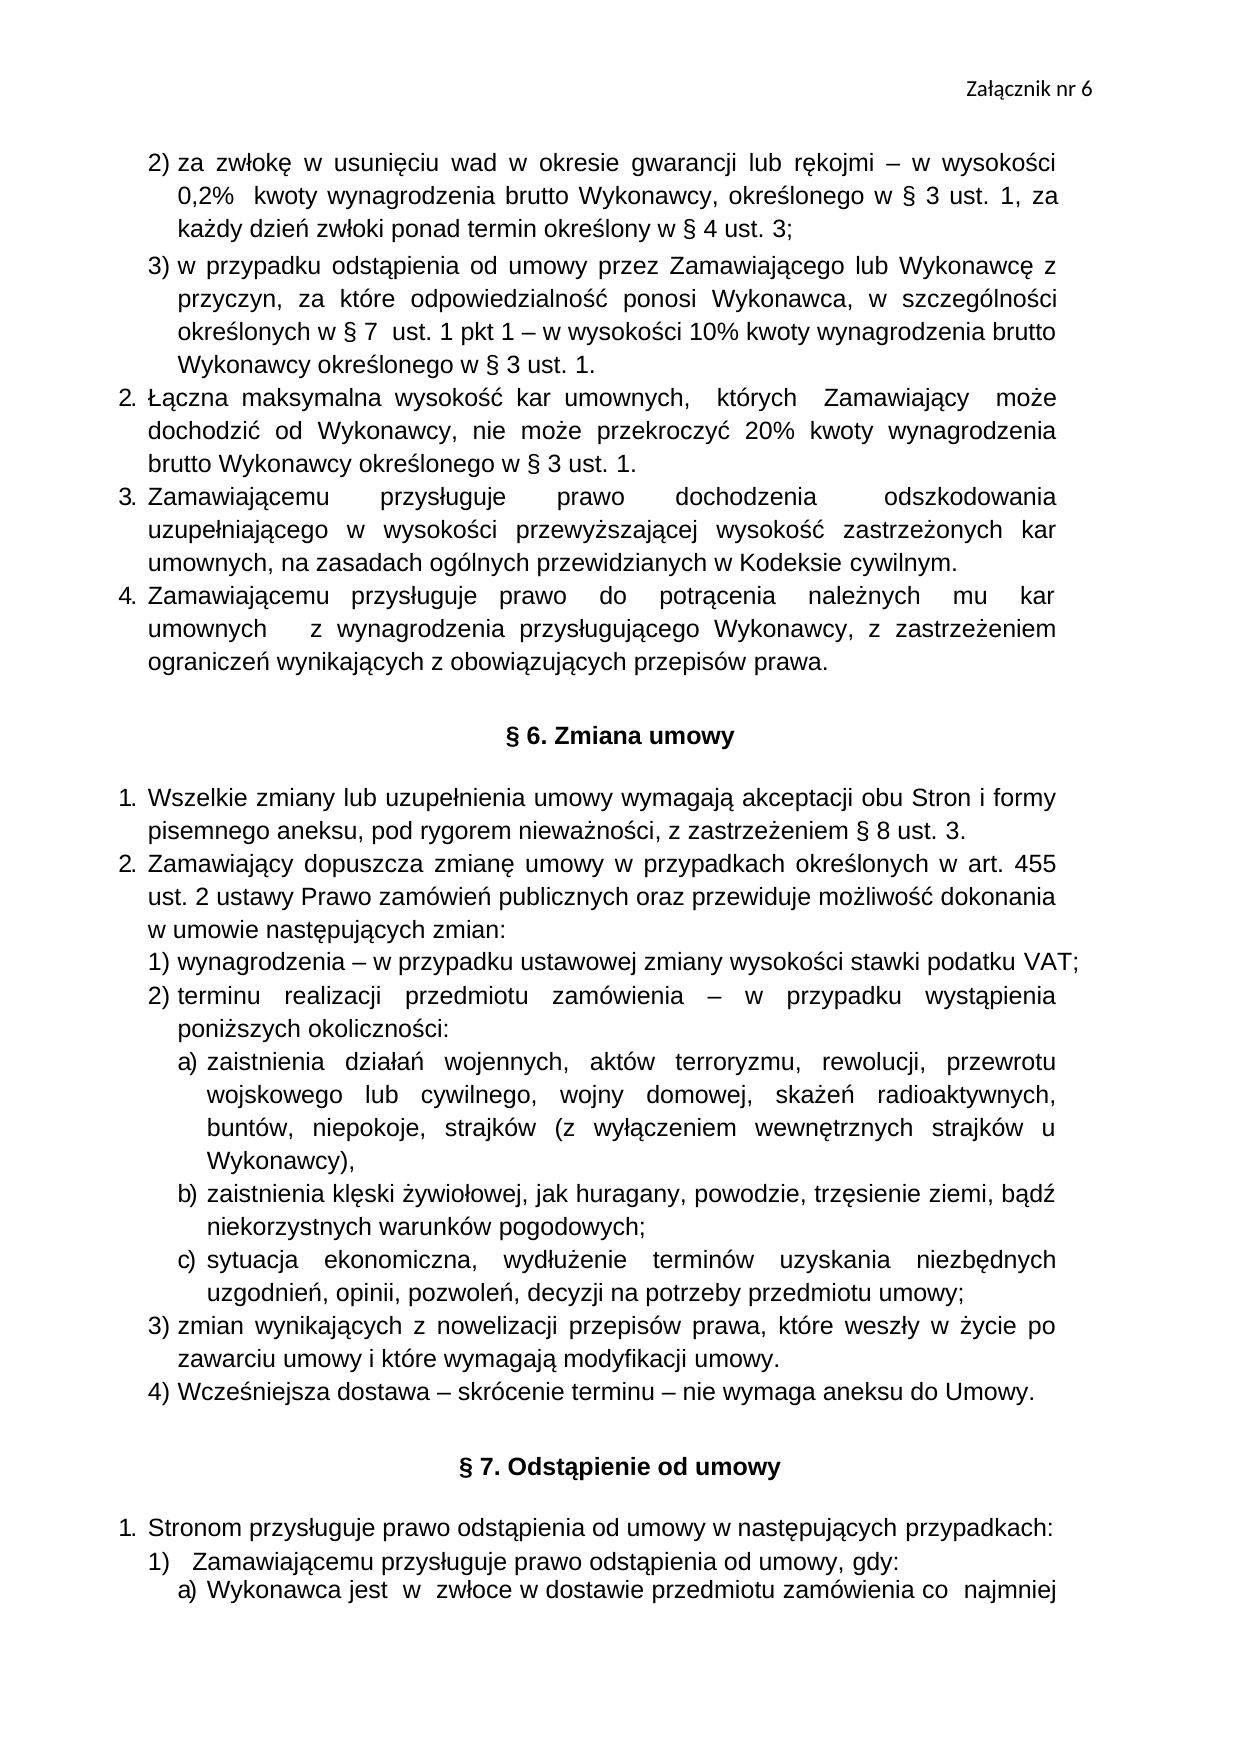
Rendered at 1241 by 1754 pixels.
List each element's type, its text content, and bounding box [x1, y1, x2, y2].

list zmian wynikających z nowelizacji przepisów prawa, które weszły w życie po zawarciu umowy i które wymagają modyfikacji umowy. [148, 1311, 1057, 1373]
list Wcześniejsza dostawa – skrócenie terminu – nie wymaga aneksu do Umowy. [148, 1377, 1057, 1406]
list za zwłokę w usunięciu wad w okresie gwarancji lub rękojmi – w wysokości 0,2% kwoty wynagrodzenia brutto Wykonawcy, określonego w § 3 ust. 1, za każdy dzień zwłoki ponad termin określony w § 4 ust. 3; [148, 148, 1058, 242]
list Łączna maksymalna wysokość kar umownych, których Zamawiający może dochodzić od Wykonawcy, nie może przekroczyć 20% kwoty wynagrodzenia brutto Wykonawcy określonego w § 3 ust. 1. [118, 383, 1058, 478]
list wynagrodzenia – w przypadku ustawowej zmiany wysokości stawki podatku VAT; [148, 948, 1093, 976]
list Zamawiający dopuszcza zmianę umowy w przypadkach określonych w art. 455 ust. 2 ustawy Prawo zamówień publicznych oraz przewiduje możliwość dokonania w umowie następujących zmian: [118, 849, 1058, 944]
list w przypadku odstąpienia od umowy przez Zamawiającego lub Wykonawcę z przyczyn, za które odpowiedzialność ponosi Wykonawca, w szczególności określonych w § 7 ust. 1 pkt 1 – w wysokości 10% kwoty wynagrodzenia brutto Wykonawcy określonego w § 3 ust. 1. [148, 251, 1058, 379]
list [177, 1575, 1058, 1604]
list zaistnienia działań wojennych, aktów terroryzmu, rewolucji, przewrotu wojskowego lub cywilnego, wojny domowej, skażeń radioaktywnych, buntów, niepokoje, strajków (z wyłączeniem wewnętrznych strajków u Wykonawcy), [177, 1047, 1057, 1175]
list Wszelkie zmiany lub uzupełnienia umowy wymagają akceptacji obu Stron i formy pisemnego aneksu, pod rygorem nieważności, z zastrzeżeniem § 8 ust. 3. [118, 783, 1057, 844]
subtitle § 6. Zmiana umowy [148, 721, 1093, 750]
list Zamawiającemu przysługuje prawo do potrącenia należnych mu kar umownych z wynagrodzenia przysługującego Wykonawcy, z zastrzeżeniem ograniczeń wynikających z obowiązujących przepisów prawa. [118, 581, 1058, 676]
subtitle § 7. Odstąpienie od umowy [148, 1452, 1093, 1481]
list Stronom przysługuje prawo odstąpienia od umowy w następujących przypadkach: [118, 1513, 1093, 1542]
list sytuacja ekonomiczna, wydłużenie terminów uzyskania niezbędnych uzgodnień, opinii, pozwoleń, decyzji na potrzeby przedmiotu umowy; [177, 1245, 1057, 1307]
list Zamawiającemu przysługuje prawo dochodzenia odszkodowania uzupełniającego w wysokości przewyższającej wysokość zastrzeżonych kar umownych, na zasadach ogólnych przewidzianych w Kodeksie cywilnym. [118, 482, 1057, 577]
list Zamawiającemu przysługuje prawo odstąpienia od umowy, gdy: [148, 1547, 1093, 1575]
list zaistnienia klęski żywiołowej, jak huragany, powodzie, trzęsienie ziemi, bądź niekorzystnych warunków pogodowych; [177, 1179, 1057, 1241]
list terminu realizacji przedmiotu zamówienia – w przypadku wystąpienia poniższych okoliczności: [148, 981, 1057, 1043]
